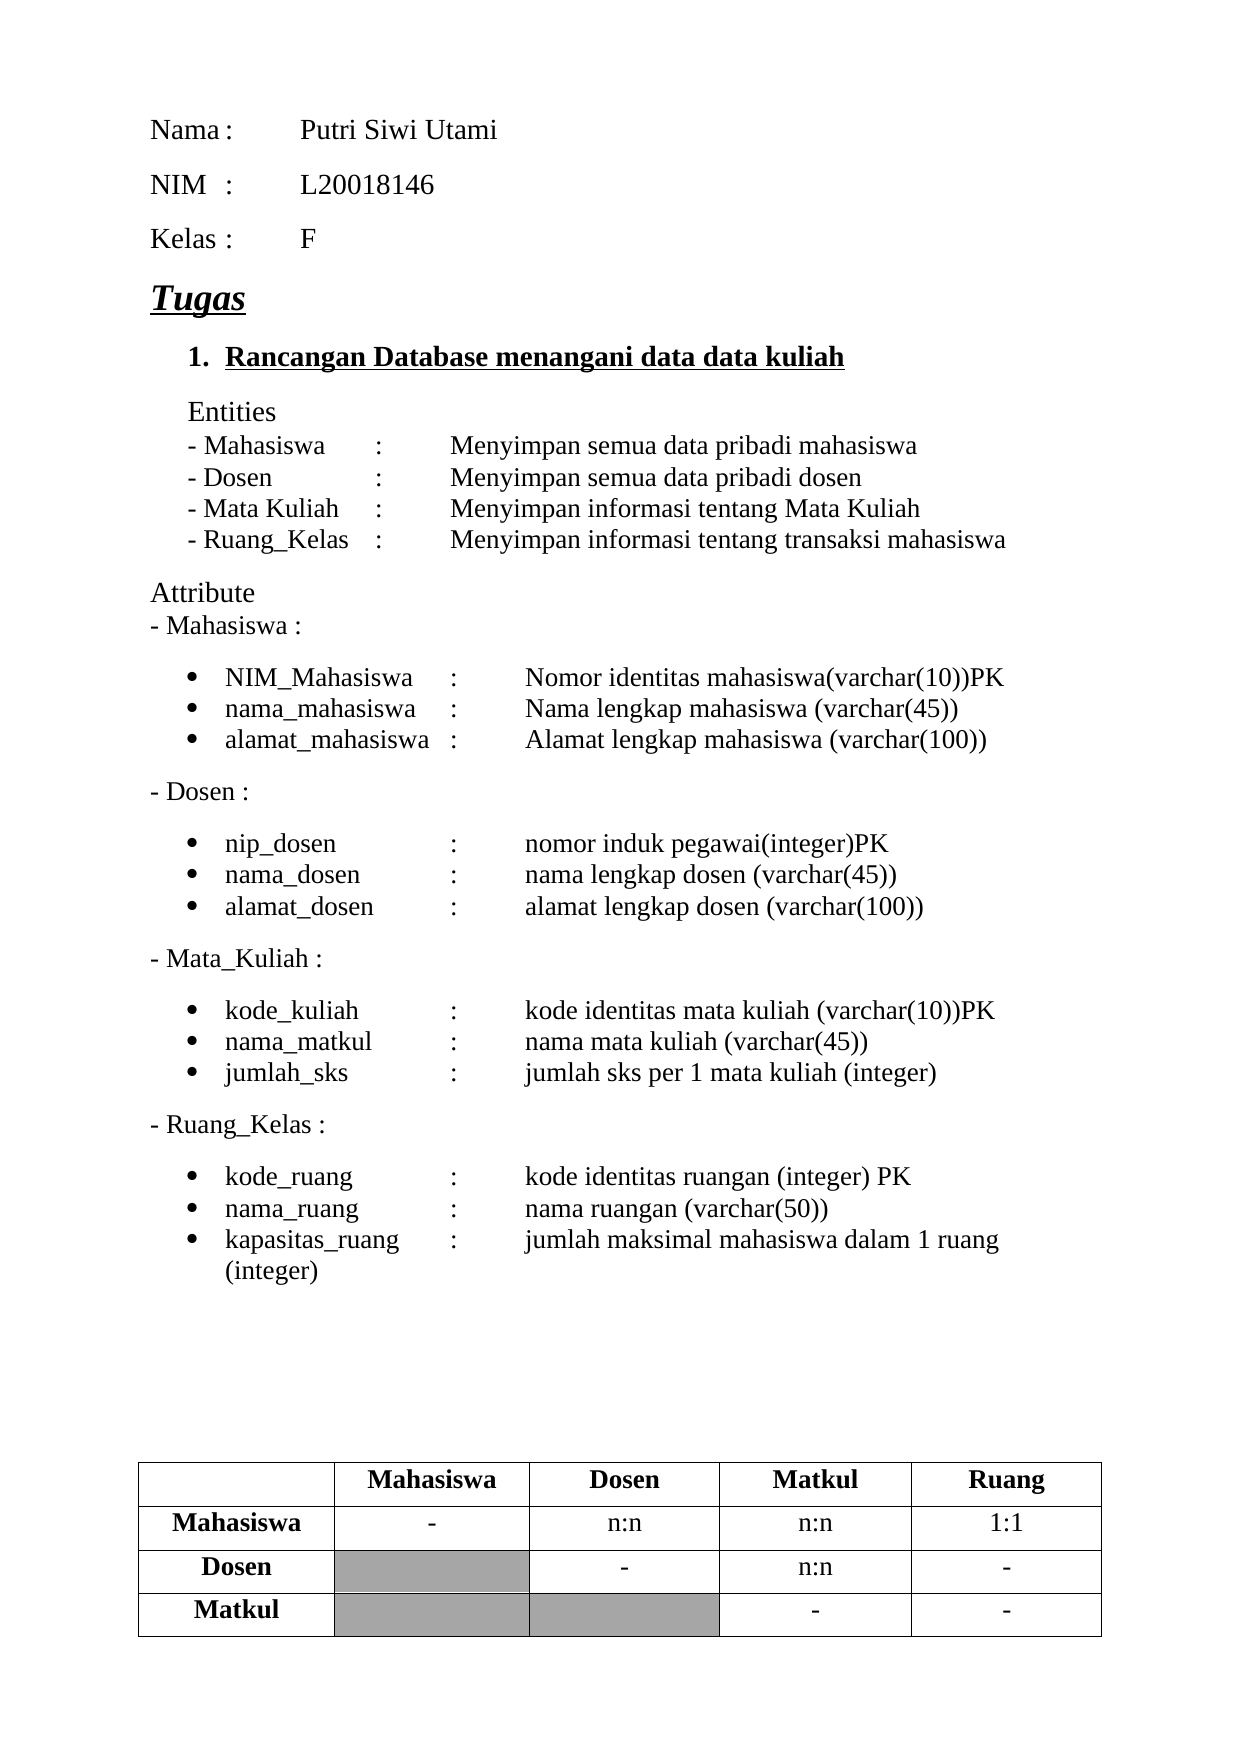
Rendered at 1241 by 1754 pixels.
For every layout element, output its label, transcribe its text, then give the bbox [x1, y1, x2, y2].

table_cell n:n [530, 1507, 719, 1549]
text Attribute - Mahasiswa : [150, 575, 1090, 640]
text - Mata_Kuliah : [150, 942, 1090, 973]
table_cell [335, 1594, 529, 1636]
table_cell 1:1 [912, 1507, 1101, 1549]
list Rancangan Database menangani data data kuliah [187, 339, 1090, 373]
list alamat_dosen : alamat lengkap dosen (varchar(100)) [187, 890, 1090, 921]
list nama_matkul : nama mata kuliah (varchar(45)) [187, 1025, 1090, 1056]
list kapasitas_ruang : jumlah maksimal mahasiswa dalam 1 ruang (integer) [187, 1223, 1090, 1285]
table_cell Mahasiswa [139, 1507, 334, 1549]
list jumlah_sks : jumlah sks per 1 mata kuliah (integer) [187, 1056, 1090, 1088]
text Entities - Mahasiswa : Menyimpan semua data pribadi mahasiswa - Dosen : Menyimpan semua data pribadi dosen - Mata Kuliah : Menyimpan informasi tentang Mata Kuliah - Ruang_Kelas : Menyimpan informasi tentang transaksi mahasiswa [187, 394, 1090, 554]
table_cell [335, 1551, 529, 1592]
table_cell Matkul [139, 1594, 334, 1636]
list kode_ruang : kode identitas ruangan (integer) PK [187, 1161, 1090, 1192]
list nip_dosen : nomor induk pegawai(integer)PK [187, 827, 1090, 859]
table_cell n:n [720, 1507, 911, 1549]
table_header [139, 1463, 334, 1506]
list nama_dosen : nama lengkap dosen (varchar(45)) [187, 859, 1090, 890]
table_cell - [530, 1551, 719, 1592]
table_header Dosen [530, 1463, 719, 1506]
text NIM : L20018146 [150, 167, 1090, 200]
table_header Ruang [912, 1463, 1101, 1506]
list nama_ruang : nama ruangan (varchar(50)) [187, 1192, 1090, 1223]
text - Ruang_Kelas : [150, 1108, 1090, 1140]
text - Dosen : [150, 775, 1090, 807]
table_cell Dosen [139, 1551, 334, 1592]
table_header Matkul [720, 1463, 911, 1506]
table_cell n:n [720, 1551, 911, 1592]
list nama_mahasiswa : Nama lengkap mahasiswa (varchar(45)) [187, 692, 1090, 723]
table_cell - [912, 1594, 1101, 1636]
text Kelas : F [150, 221, 1090, 255]
table_cell [530, 1594, 719, 1636]
table_header Mahasiswa [335, 1463, 529, 1506]
table_cell - [720, 1594, 911, 1636]
list alamat_mahasiswa : Alamat lengkap mahasiswa (varchar(100)) [187, 723, 1090, 754]
text Tugas [150, 276, 1090, 319]
list NIM_Mahasiswa : Nomor identitas mahasiswa(varchar(10))PK [187, 661, 1090, 692]
list kode_kuliah : kode identitas mata kuliah (varchar(10))PK [187, 994, 1090, 1025]
table_cell - [335, 1507, 529, 1549]
text Nama : Putri Siwi Utami [150, 112, 1090, 146]
table_cell - [912, 1551, 1101, 1592]
